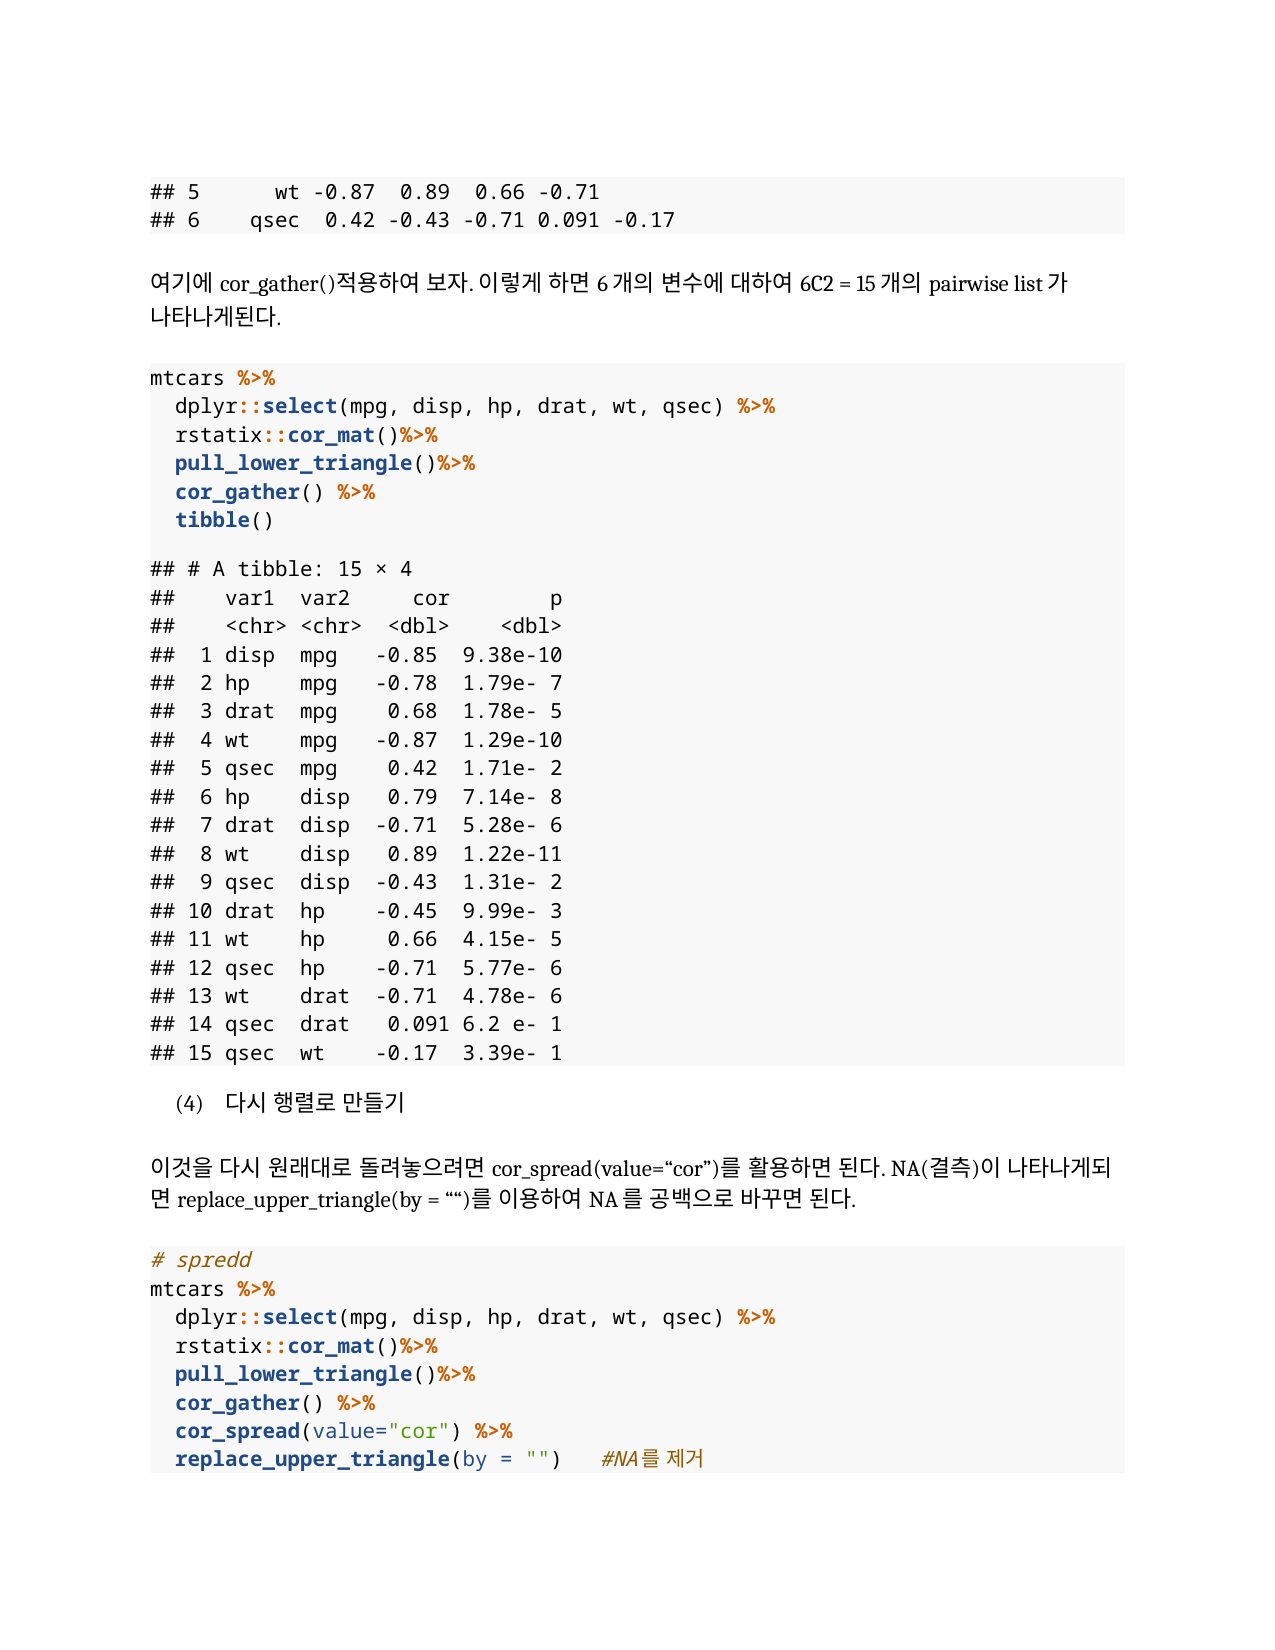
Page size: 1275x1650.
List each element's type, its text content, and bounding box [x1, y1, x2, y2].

text 이것을 다시 원래대로 돌려놓으려면 cor_spread(value=“cor”)를 활용하면 된다. NA(결측)이 나타나게되면 replace_upper_triangle(by = ““)를 이용하여 NA를 공백으로 바꾸면 된다. [150, 1150, 1125, 1214]
text mtcars %>% dplyr::select(mpg, disp, hp, drat, wt, qsec) %>% rstatix::cor_mat()%>% pull_lower_triangle()%>% cor_gather() %>% tibble() [275, 363, 1125, 534]
list 다시 행렬로 만들기 [175, 1087, 1125, 1118]
text 여기에 cor_gather()적용하여 보자. 이렇게 하면 6개의 변수에 대하여 6C2 = 15개의 pairwise list가 나타나게된다. [150, 265, 1125, 332]
text # spredd mtcars %>% dplyr::select(mpg, disp, hp, drat, wt, qsec) %>% rstatix::cor_mat()%>% pull_lower_triangle()%>% cor_gather() %>% cor_spread(value="cor") %>% replace_upper_triangle(by = "") #NA를 제거 [150, 1246, 1125, 1473]
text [150, 177, 1125, 234]
text ## # A tibble: 15 × 4 ## var1 var2 cor p ## <chr> <chr> <dbl> <dbl> ## 1 disp mpg -0.85 9.38e-10 ## 2 hp mpg -0.78 1.79e- 7 ## 3 drat mpg 0.68 1.78e- 5 ## 4 wt mpg -0.87 1.29e-10 ## 5 qsec mpg 0.42 1.71e- 2 ## 6 hp disp 0.79 7.14e- 8 ## 7 drat disp -0.71 5.28e- 6 ## 8 wt disp 0.89 1.22e-11 ## 9 qsec disp -0.43 1.31e- 2 ## 10 drat hp -0.45 9.99e- 3 ## 11 wt hp 0.66 4.15e- 5 ## 12 qsec hp -0.71 5.77e- 6 ## 13 wt drat -0.71 4.78e- 6 ## 14 qsec drat 0.091 6.2 e- 1 ## 15 qsec wt -0.17 3.39e- 1 [150, 554, 1125, 1066]
